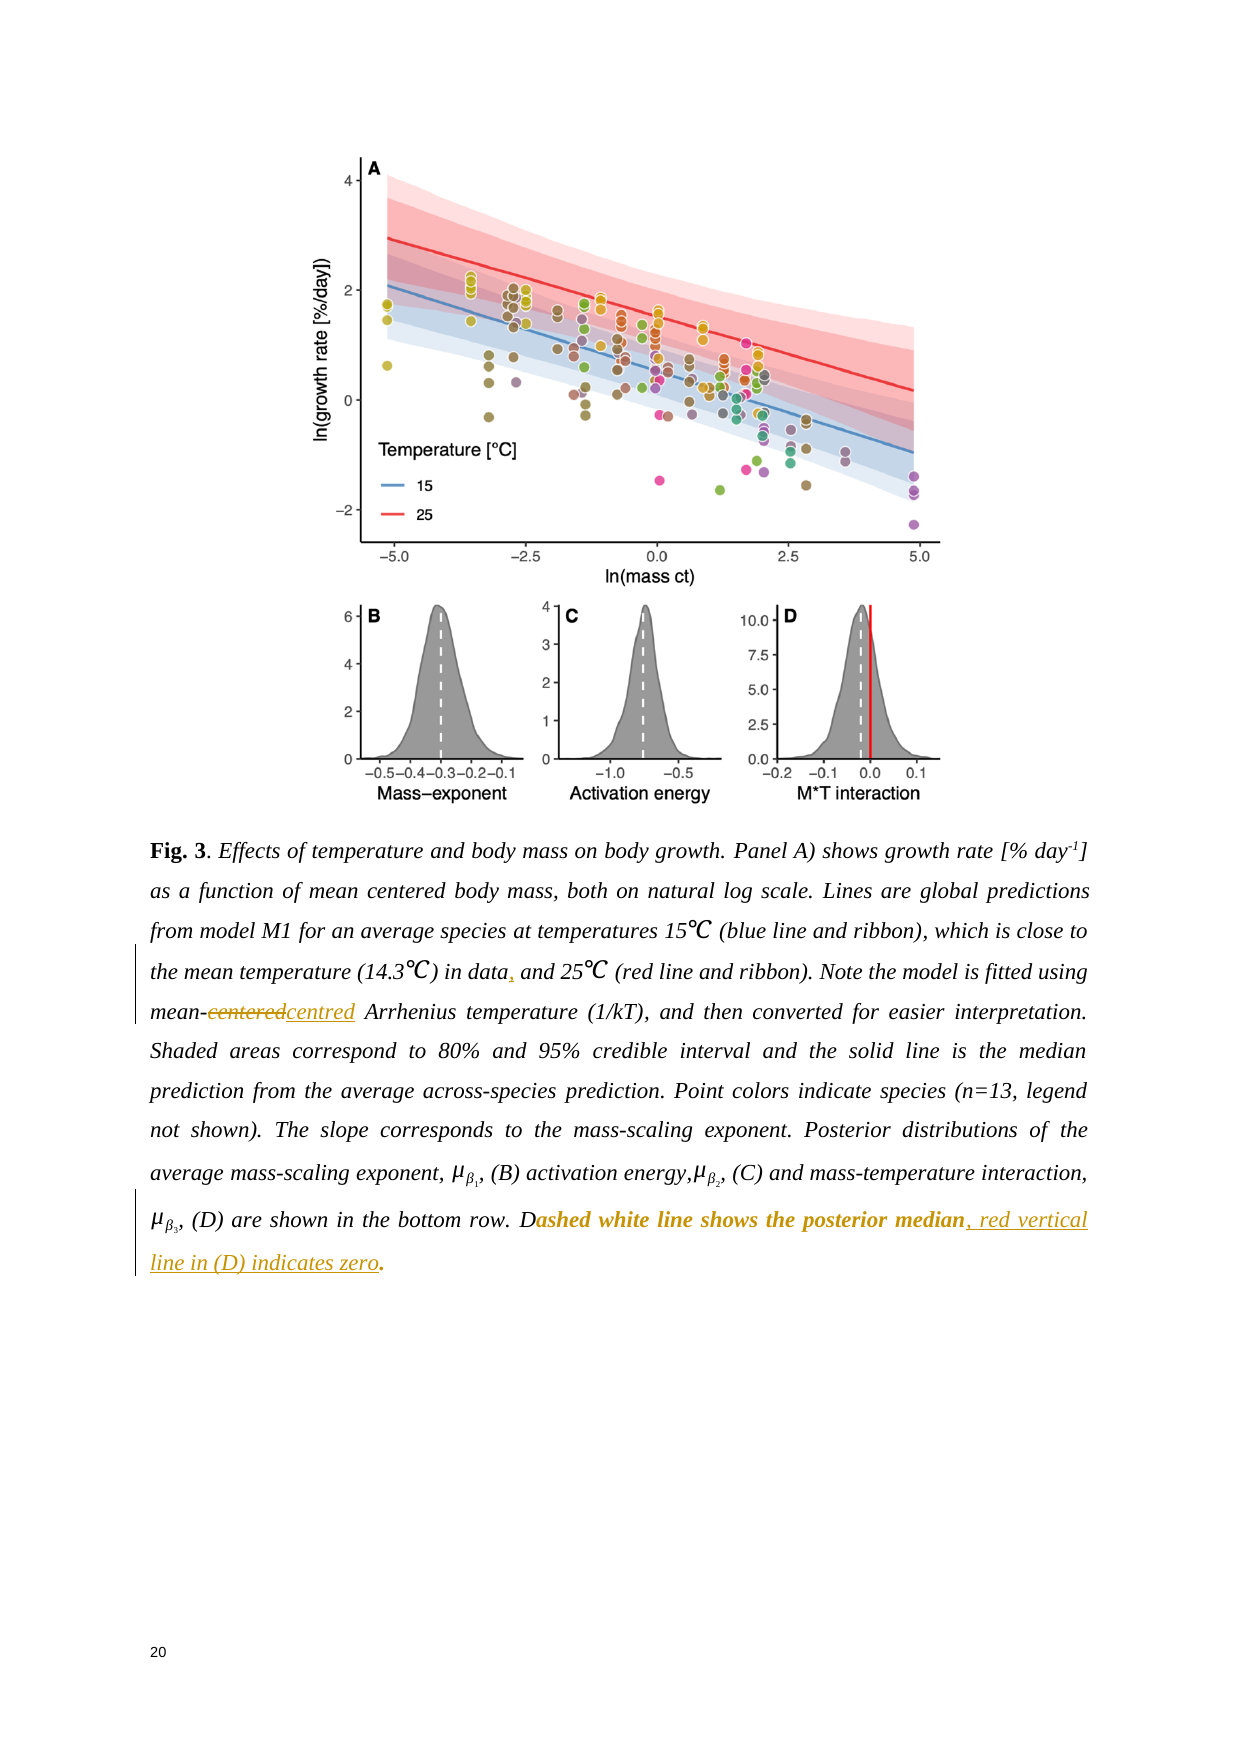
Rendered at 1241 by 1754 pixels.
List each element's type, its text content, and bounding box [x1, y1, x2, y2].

text Fig. 3. Effects of temperature and body mass on body growth. Panel A) shows growth rate [% day-1] as a function of mean centered body mass, both on natural log scale. Lines are global predictions from model M1 for an average species at temperatures 15 (blue line and ribbon), which is close to the mean temperature (14.3) in data and 25 (red line and ribbon). Note the model is fitted using mean- Arrhenius temperature (1/kT), and then converted for easier interpretation. Shaded areas correspond to 80% and 95% credible interval and the solid line is the median prediction from the average across-species prediction. Point colors indicate species (n=13, legend not shown). The slope corresponds to the mass-scaling exponent. Posterior distributions of the average mass-scaling exponent, , (B) activation energy,, (C) and mass-temperature interaction, , (D) are shown in the bottom row. Dashed white line shows the posterior median. [150, 837, 1090, 1276]
picture [304, 150, 966, 812]
